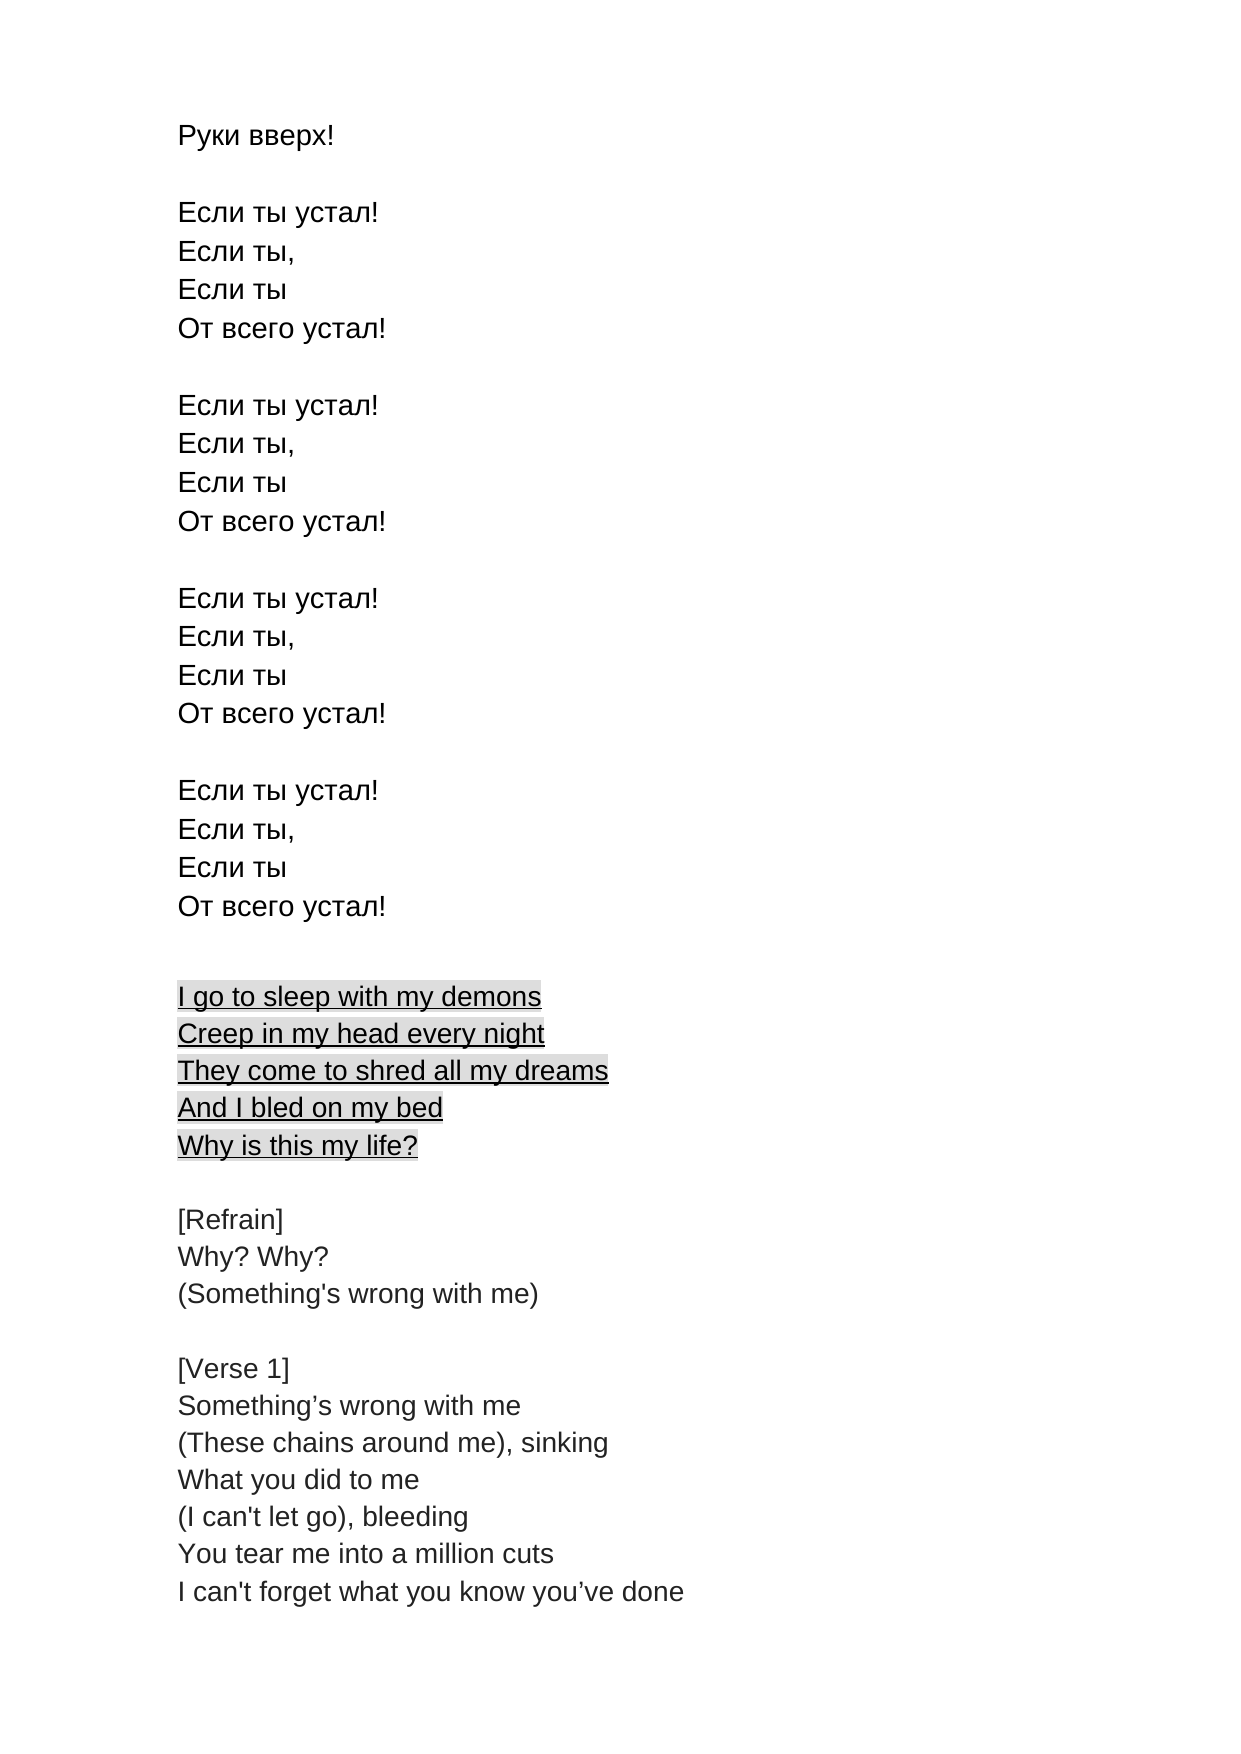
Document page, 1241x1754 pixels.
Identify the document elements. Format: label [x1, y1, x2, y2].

text [177, 118, 1152, 955]
text [177, 980, 1152, 1607]
